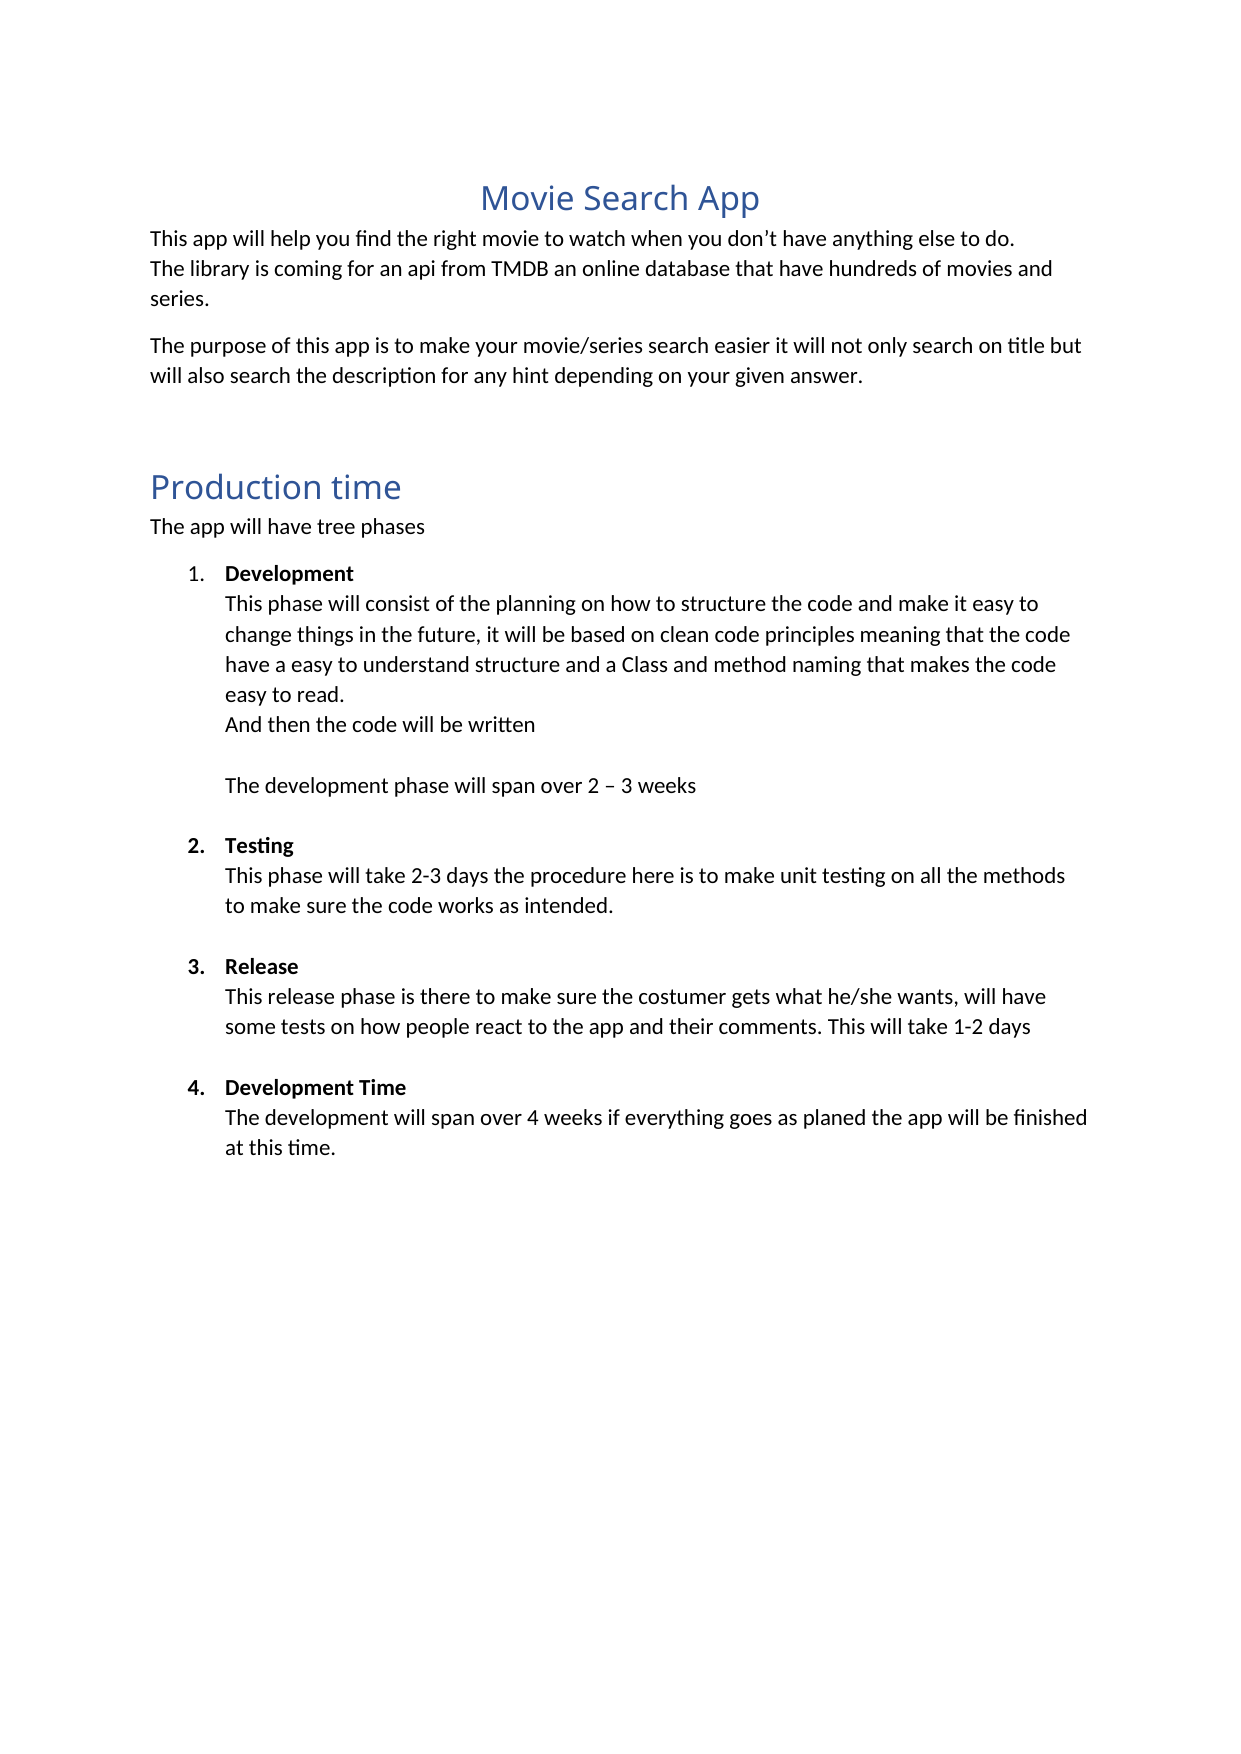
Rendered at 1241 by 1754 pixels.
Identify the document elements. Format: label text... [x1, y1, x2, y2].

list The development phase will span over 2 – 3 weeks [225, 771, 1090, 799]
list Development This phase will consist of the planning on how to structure the code and make it easy to change things in the future, it will be based on clean code principles meaning that the code have a easy to understand structure and a Class and method naming that makes the code easy to read. [187, 559, 1090, 708]
text The purpose of this app is to make your movie/series search easier it will not only search on title but will also search the description for any hint depending on your given answer. [150, 331, 1090, 389]
list Development Time The development will span over 4 weeks if everything goes as planed the app will be finished at this time. [187, 1073, 1090, 1252]
list Release This release phase is there to make sure the costumer gets what he/she wants, will have some tests on how people react to the app and their comments. This will take 1-2 days [187, 952, 1090, 1071]
subtitle Movie Search App [150, 175, 1090, 220]
text The app will have tree phases [150, 512, 1090, 541]
list And then the code will be written [225, 710, 1090, 738]
text This app will help you find the right movie to watch when you don’t have anything else to do. The library is coming for an api from TMDB an online database that have hundreds of movies and series. [150, 224, 1090, 312]
list Testing This phase will take 2-3 days the procedure here is to make unit testing on all the methods to make sure the code works as intended. [187, 831, 1090, 950]
subtitle Production time [150, 463, 1090, 509]
